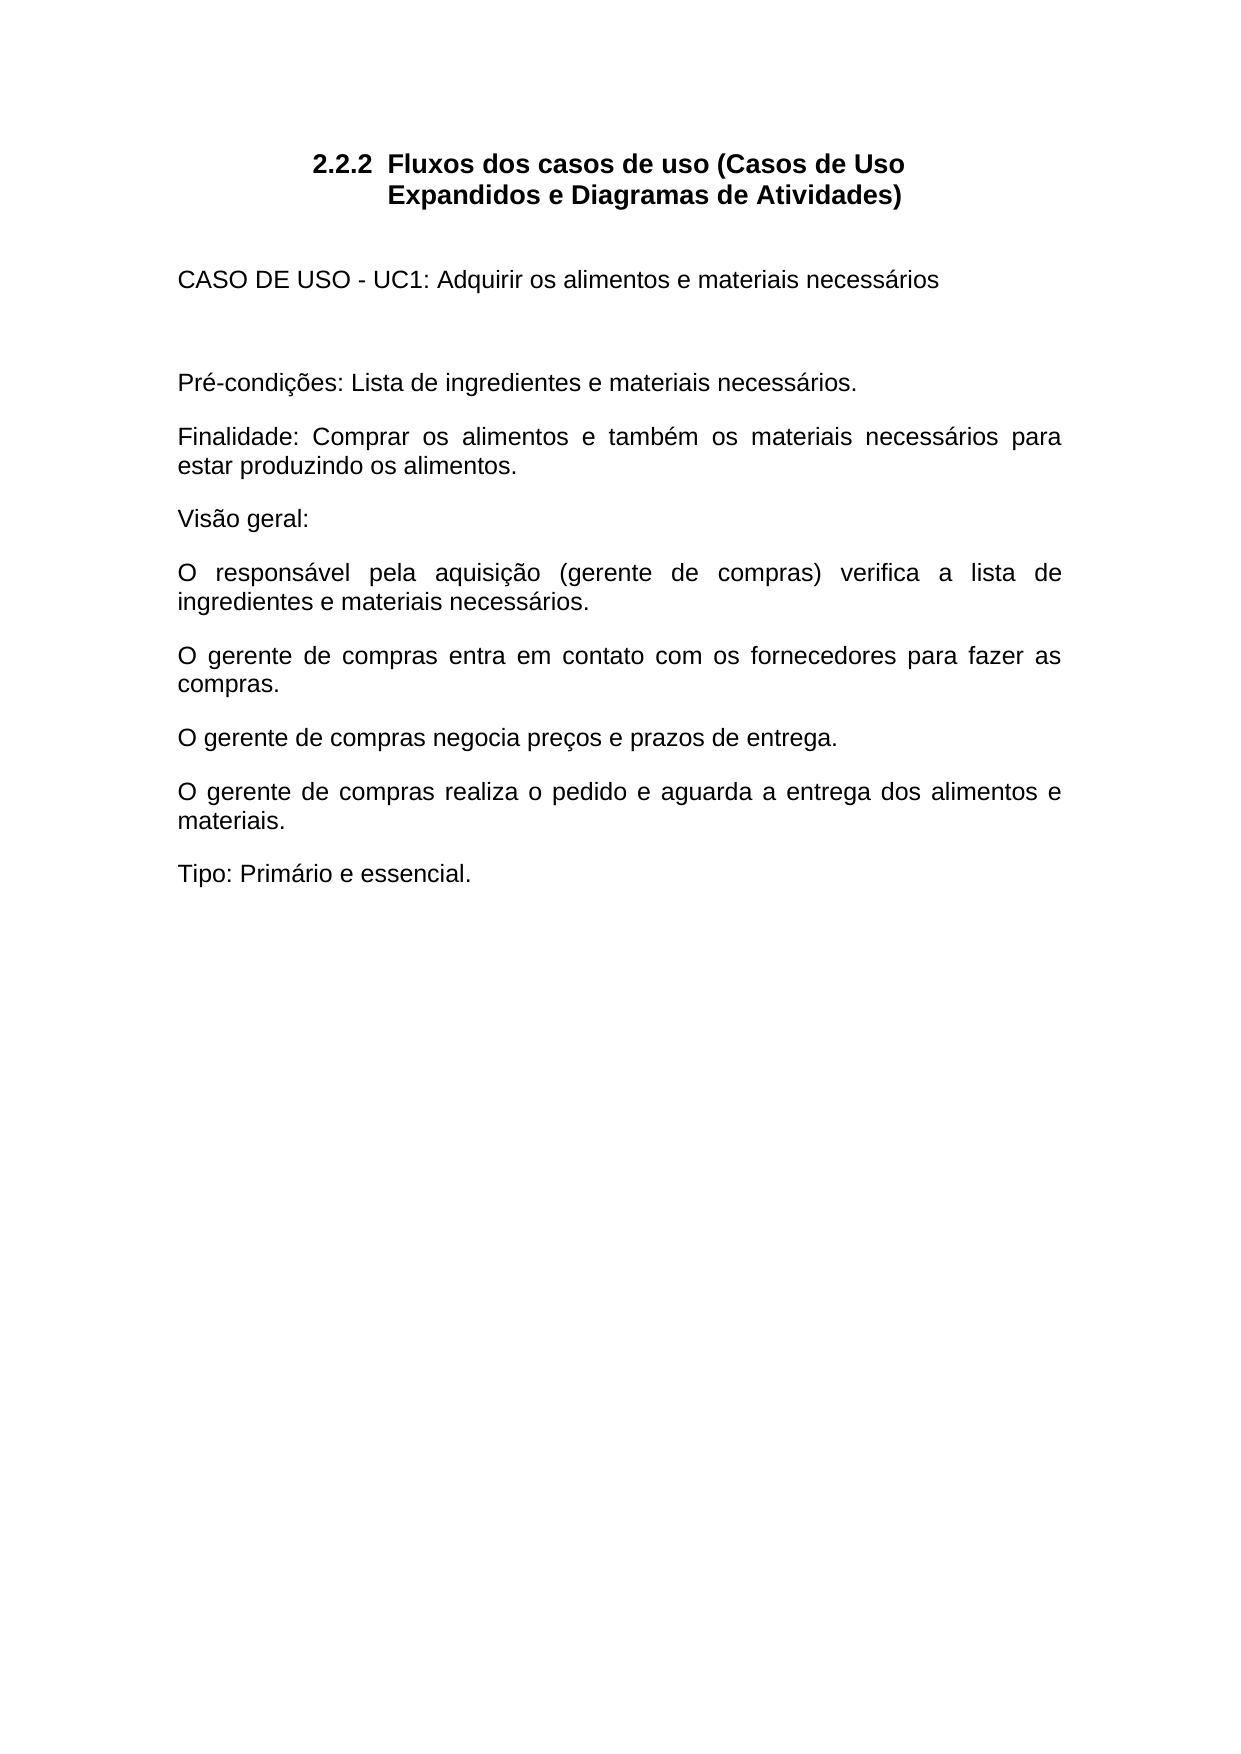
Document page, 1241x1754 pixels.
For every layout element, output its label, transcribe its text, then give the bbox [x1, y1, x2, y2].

text Finalidade: Comprar os alimentos e também os materiais necessários para estar produzindo os alimentos. [177, 422, 1063, 479]
text O gerente de compras negocia preços e prazos de entrega. [177, 723, 1063, 752]
text Tipo: Primário e essencial. [177, 859, 1063, 888]
text Visão geral: [177, 504, 1063, 533]
subtitle Fluxos dos casos de uso (Casos de Uso Expandidos e Diagramas de Atividades) [312, 148, 1063, 210]
text O responsável pela aquisição (gerente de compras) verifica a lista de ingredientes e materiais necessários. [177, 558, 1063, 616]
text O gerente de compras realiza o pedido e aguarda a entrega dos alimentos e materiais. [177, 777, 1063, 834]
text Pré-condições: Lista de ingredientes e materiais necessários. [177, 368, 1063, 397]
text O gerente de compras entra em contato com os fornecedores para fazer as compras. [177, 641, 1063, 698]
text CASO DE USO - UC1: Adquirir os alimentos e materiais necessários [177, 265, 1063, 294]
